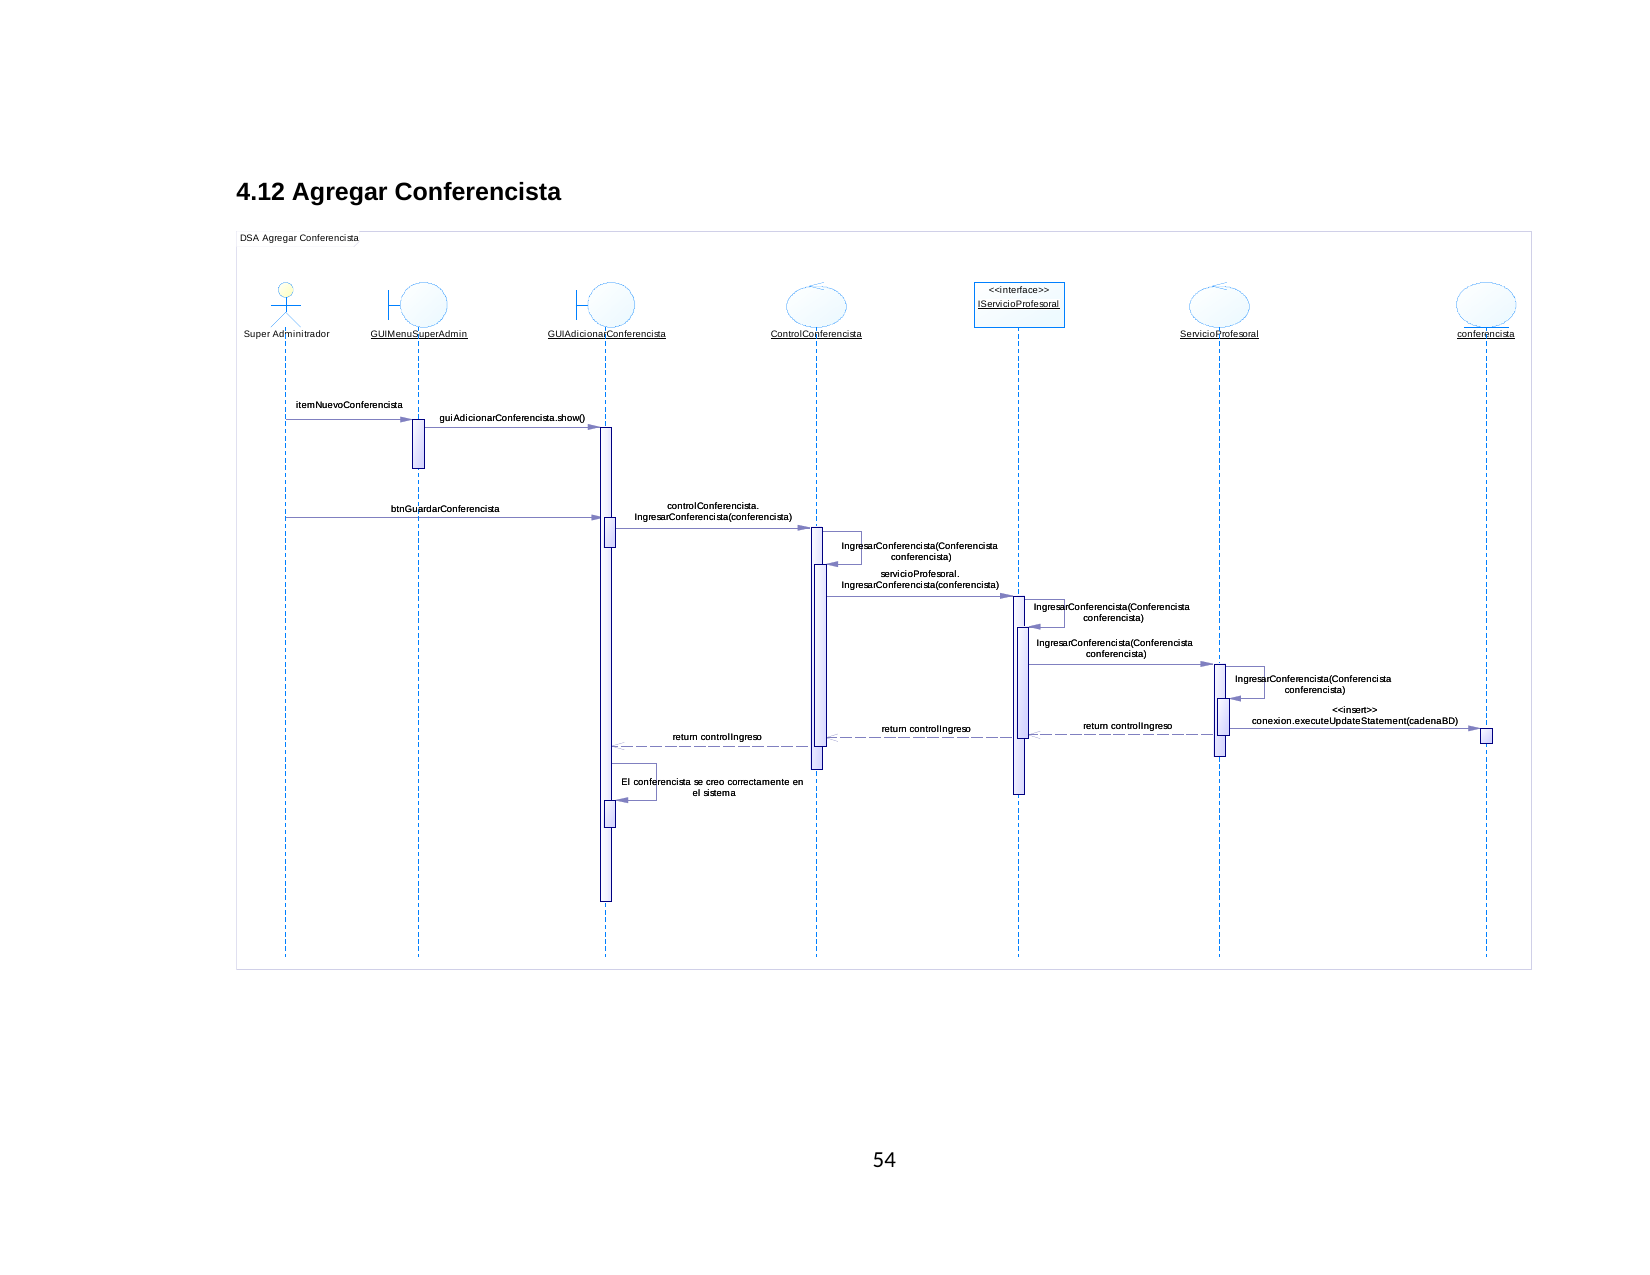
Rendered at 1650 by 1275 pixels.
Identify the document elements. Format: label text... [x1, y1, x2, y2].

text 4.12 Agregar Conferencista [236, 177, 1532, 206]
